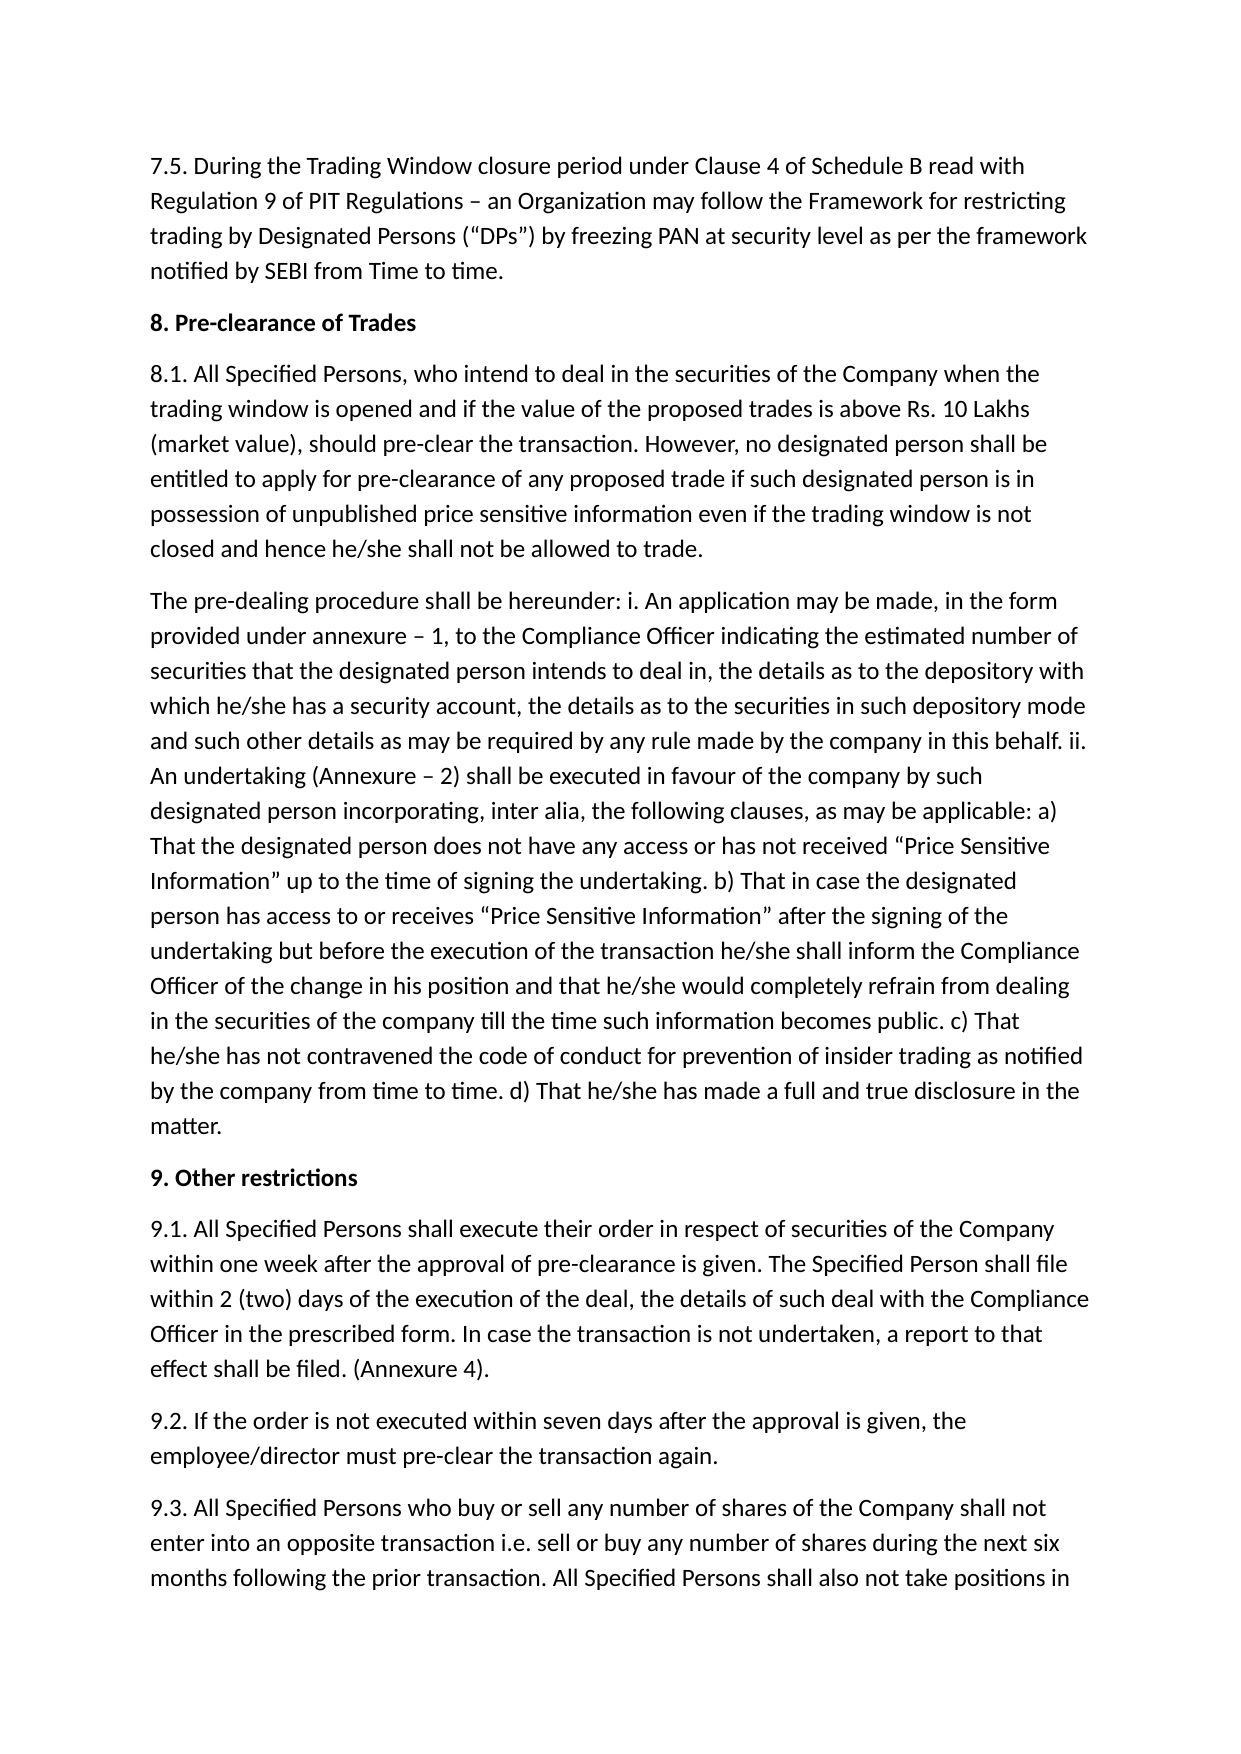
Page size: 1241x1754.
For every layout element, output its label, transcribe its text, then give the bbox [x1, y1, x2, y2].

text 8. Pre-clearance of Trades [150, 307, 1090, 337]
text 8.1. All Specified Persons, who intend to deal in the securities of the Company when the trading window is opened and if the value of the proposed trades is above Rs. 10 Lakhs (market value), should pre-clear the transaction. However, no designated person shall be entitled to apply for pre-clearance of any proposed trade if such designated person is in possession of unpublished price sensitive information even if the trading window is not closed and hence he/she shall not be allowed to trade. [150, 358, 1090, 564]
text The pre-dealing procedure shall be hereunder: i. An application may be made, in the form provided under annexure – 1, to the Compliance Officer indicating the estimated number of securities that the designated person intends to deal in, the details as to the depository with which he/she has a security account, the details as to the securities in such depository mode and such other details as may be required by any rule made by the company in this behalf. ii. An undertaking (Annexure – 2) shall be executed in favour of the company by such designated person incorporating, inter alia, the following clauses, as may be applicable: a) That the designated person does not have any access or has not received “Price Sensitive Information” up to the time of signing the undertaking. b) That in case the designated person has access to or receives “Price Sensitive Information” after the signing of the undertaking but before the execution of the transaction he/she shall inform the Compliance Officer of the change in his position and that he/she would completely refrain from dealing in the securities of the company till the time such information becomes public. c) That he/she has not contravened the code of conduct for prevention of insider trading as notified by the company from time to time. d) That he/she has made a full and true disclosure in the matter. [150, 585, 1090, 1141]
text 7.5. During the Trading Window closure period under Clause 4 of Schedule B read with Regulation 9 of PIT Regulations – an Organization may follow the Framework for restricting trading by Designated Persons (“DPs”) by freezing PAN at security level as per the framework notified by SEBI from Time to time. [150, 150, 1090, 286]
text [150, 1492, 1090, 1592]
text 9. Other restrictions [150, 1162, 1090, 1192]
text 9.2. If the order is not executed within seven days after the approval is given, the employee/director must pre-clear the transaction again. [150, 1405, 1090, 1471]
text 9.1. All Specified Persons shall execute their order in respect of securities of the Company within one week after the approval of pre-clearance is given. The Specified Person shall file within 2 (two) days of the execution of the deal, the details of such deal with the Compliance Officer in the prescribed form. In case the transaction is not undertaken, a report to that effect shall be filed. (Annexure 4). [150, 1213, 1090, 1384]
